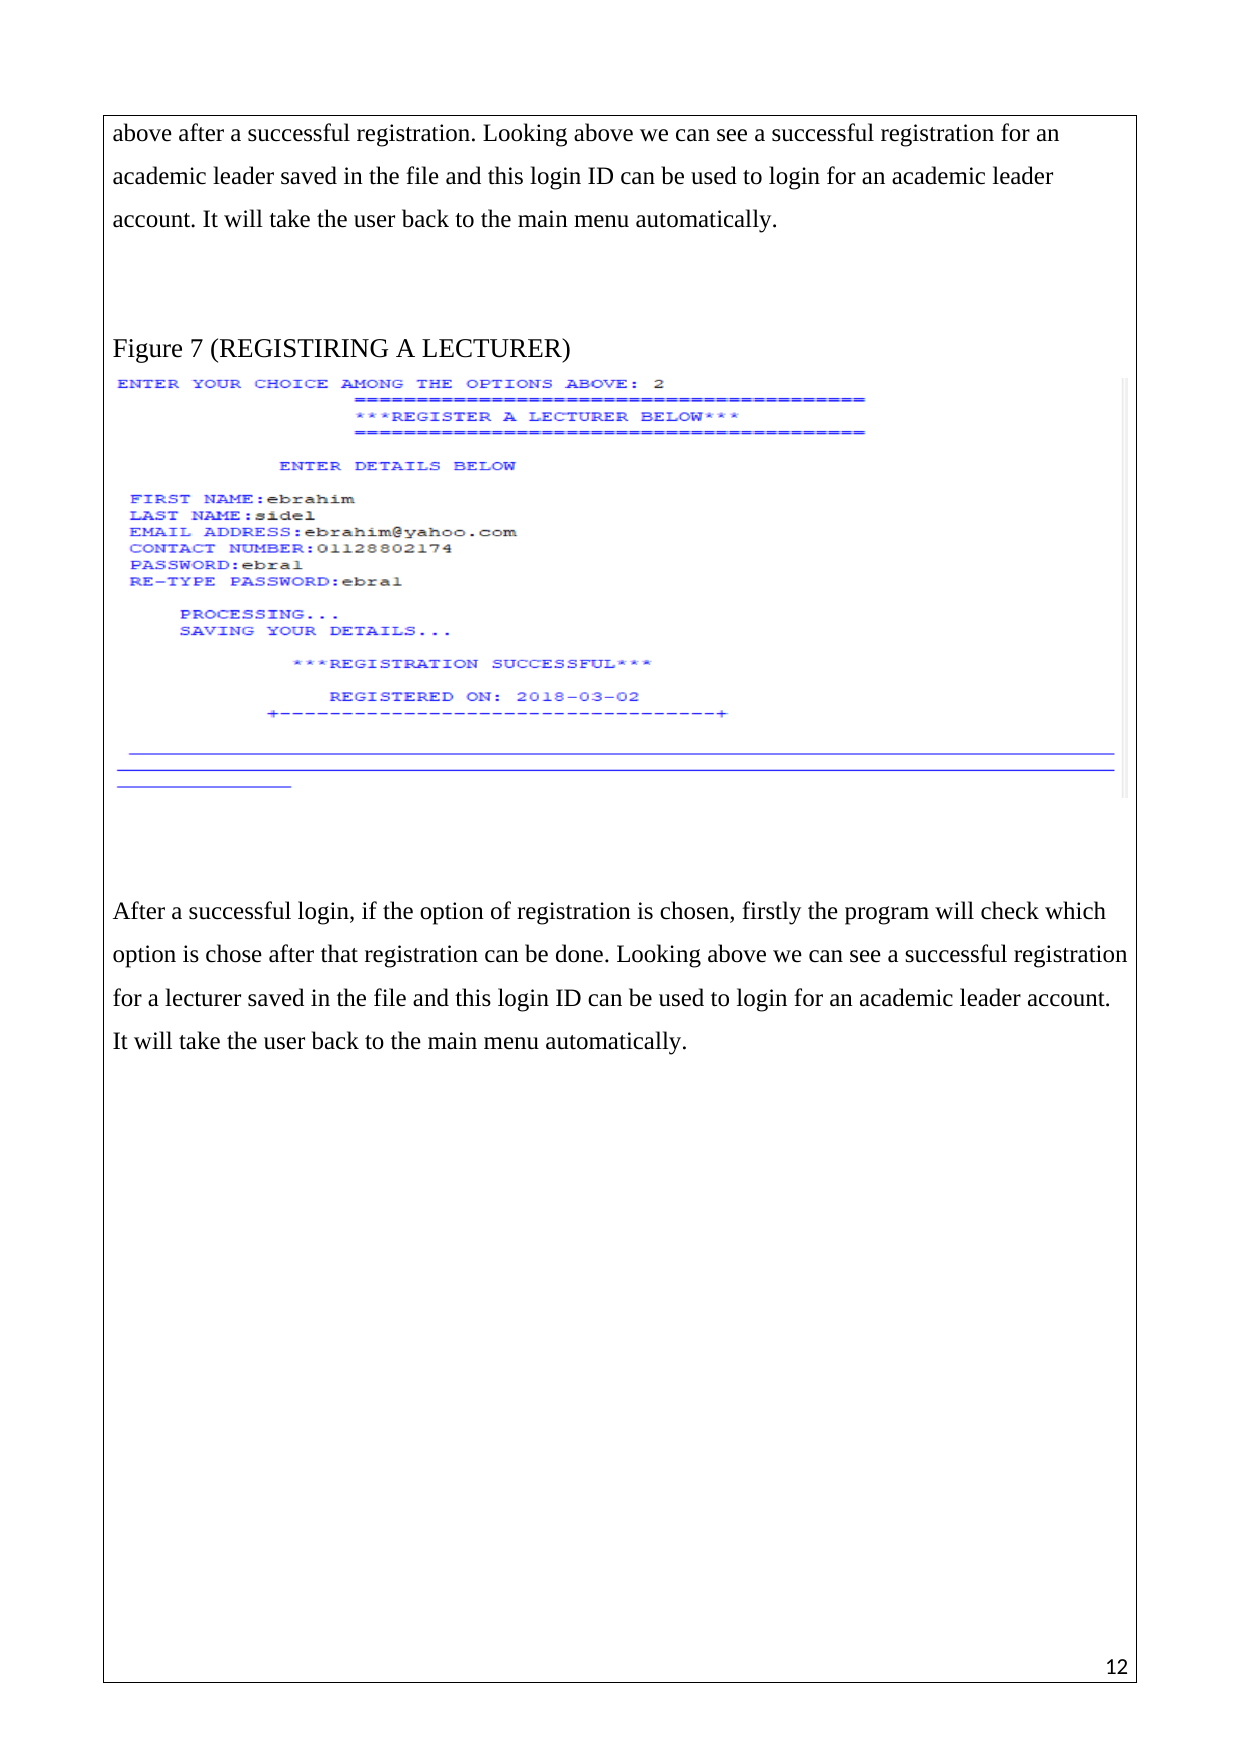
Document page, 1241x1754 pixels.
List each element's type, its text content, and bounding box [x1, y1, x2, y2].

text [112, 118, 1128, 233]
text After a successful login, if the option of registration is chosen, firstly the program will check which option is chose after that registration can be done. Looking above we can see a successful registration for a lecturer saved in the file and this login ID can be used to login for an academic leader account. It will take the user back to the main menu automatically. [112, 896, 1128, 1054]
picture [112, 378, 1128, 798]
subtitle Figure 7 (REGISTIRING A LECTURER) [112, 332, 1128, 363]
